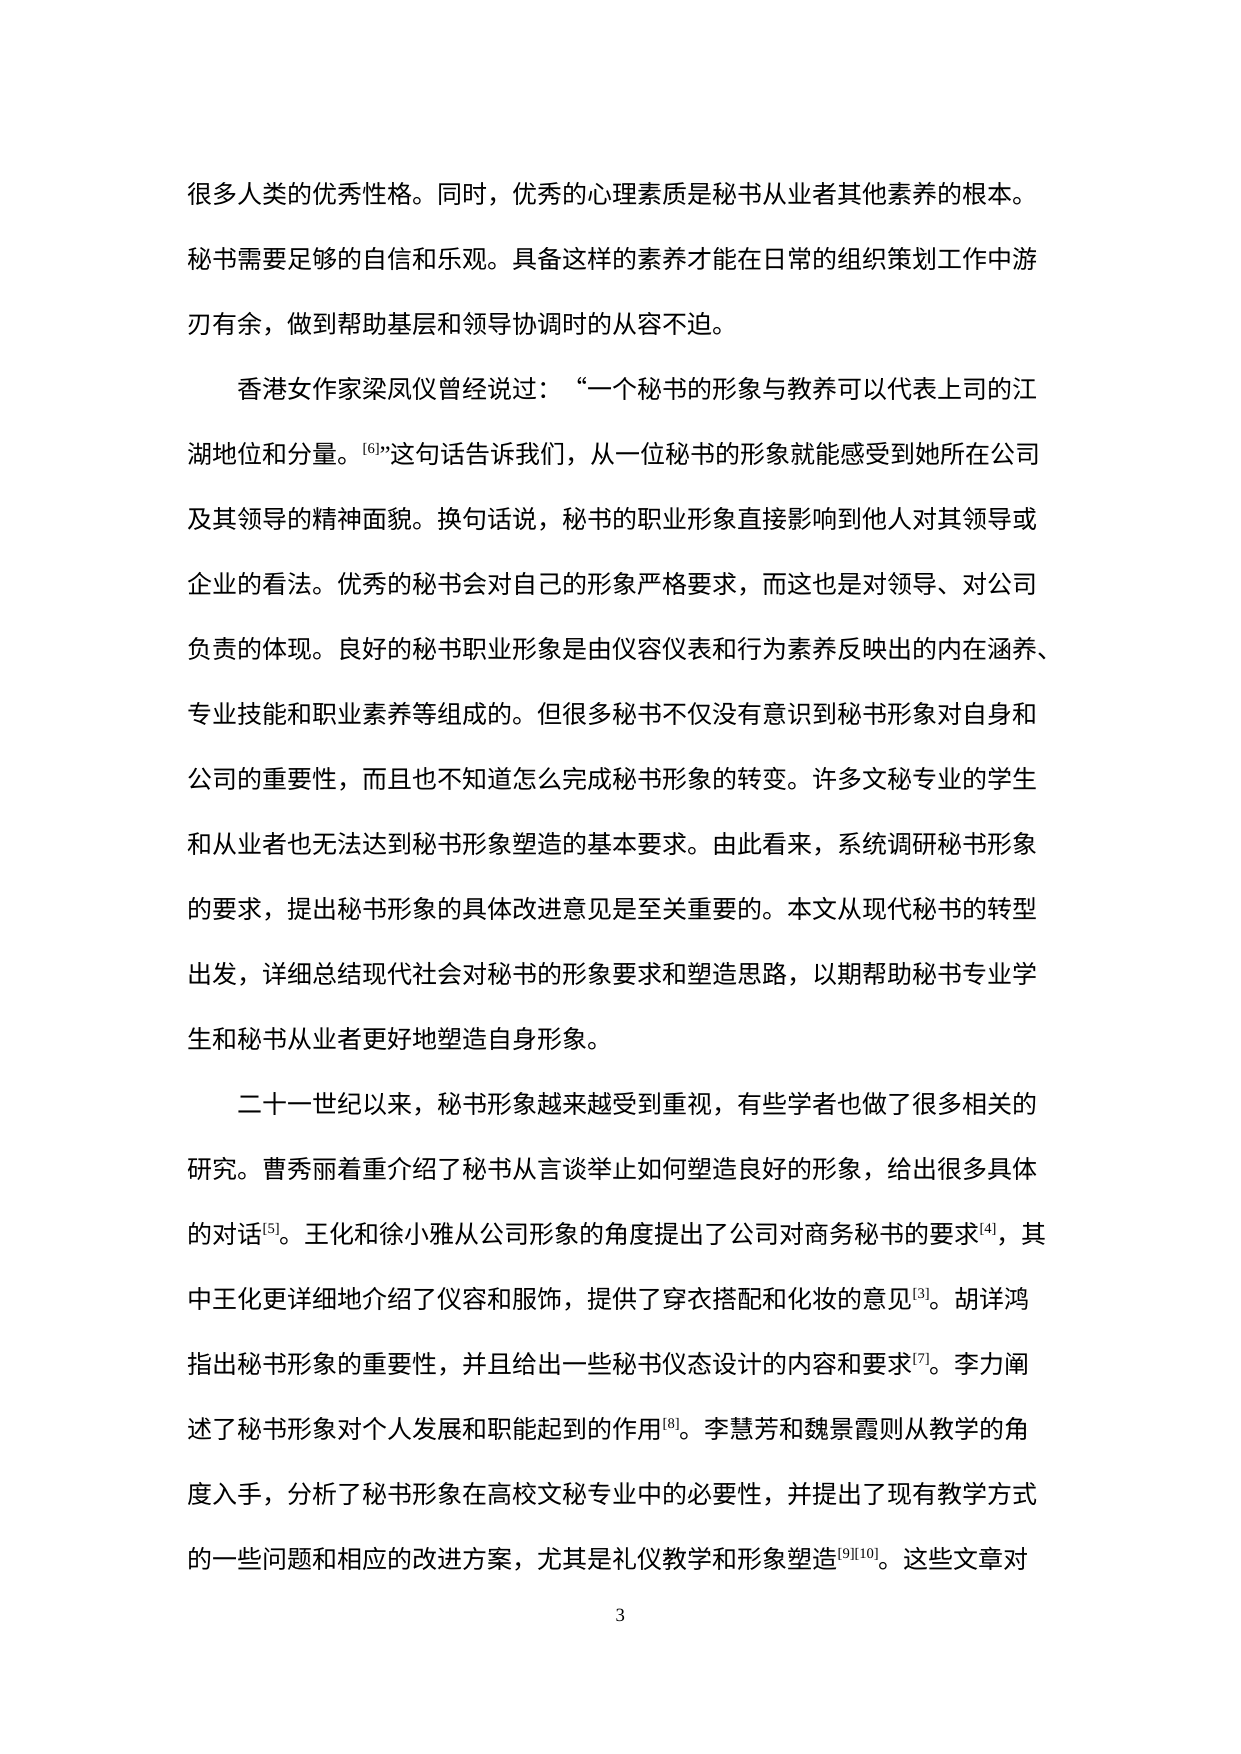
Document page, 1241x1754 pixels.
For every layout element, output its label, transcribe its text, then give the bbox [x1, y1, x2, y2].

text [187, 1070, 1053, 1590]
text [187, 160, 1053, 355]
text 香港女作家梁凤仪曾经说过：“一个秘书的形象与教养可以代表上司的江湖地位和分量。[6]”这句话告诉我们，从一位秘书的形象就能感受到她所在公司及其领导的精神面貌。换句话说，秘书的职业形象直接影响到他人对其领导或企业的看法。优秀的秘书会对自己的形象严格要求，而这也是对领导、对公司负责的体现。良好的秘书职业形象是由仪容仪表和行为素养反映出的内在涵养、专业技能和职业素养等组成的。但很多秘书不仅没有意识到秘书形象对自身和公司的重要性，而且也不知道怎么完成秘书形象的转变。许多文秘专业的学生和从业者也无法达到秘书形象塑造的基本要求。由此看来，系统调研秘书形象的要求，提出秘书形象的具体改进意见是至关重要的。本文从现代秘书的转型出发，详细总结现代社会对秘书的形象要求和塑造思路，以期帮助秘书专业学生和秘书从业者更好地塑造自身形象。 [187, 355, 1053, 1070]
